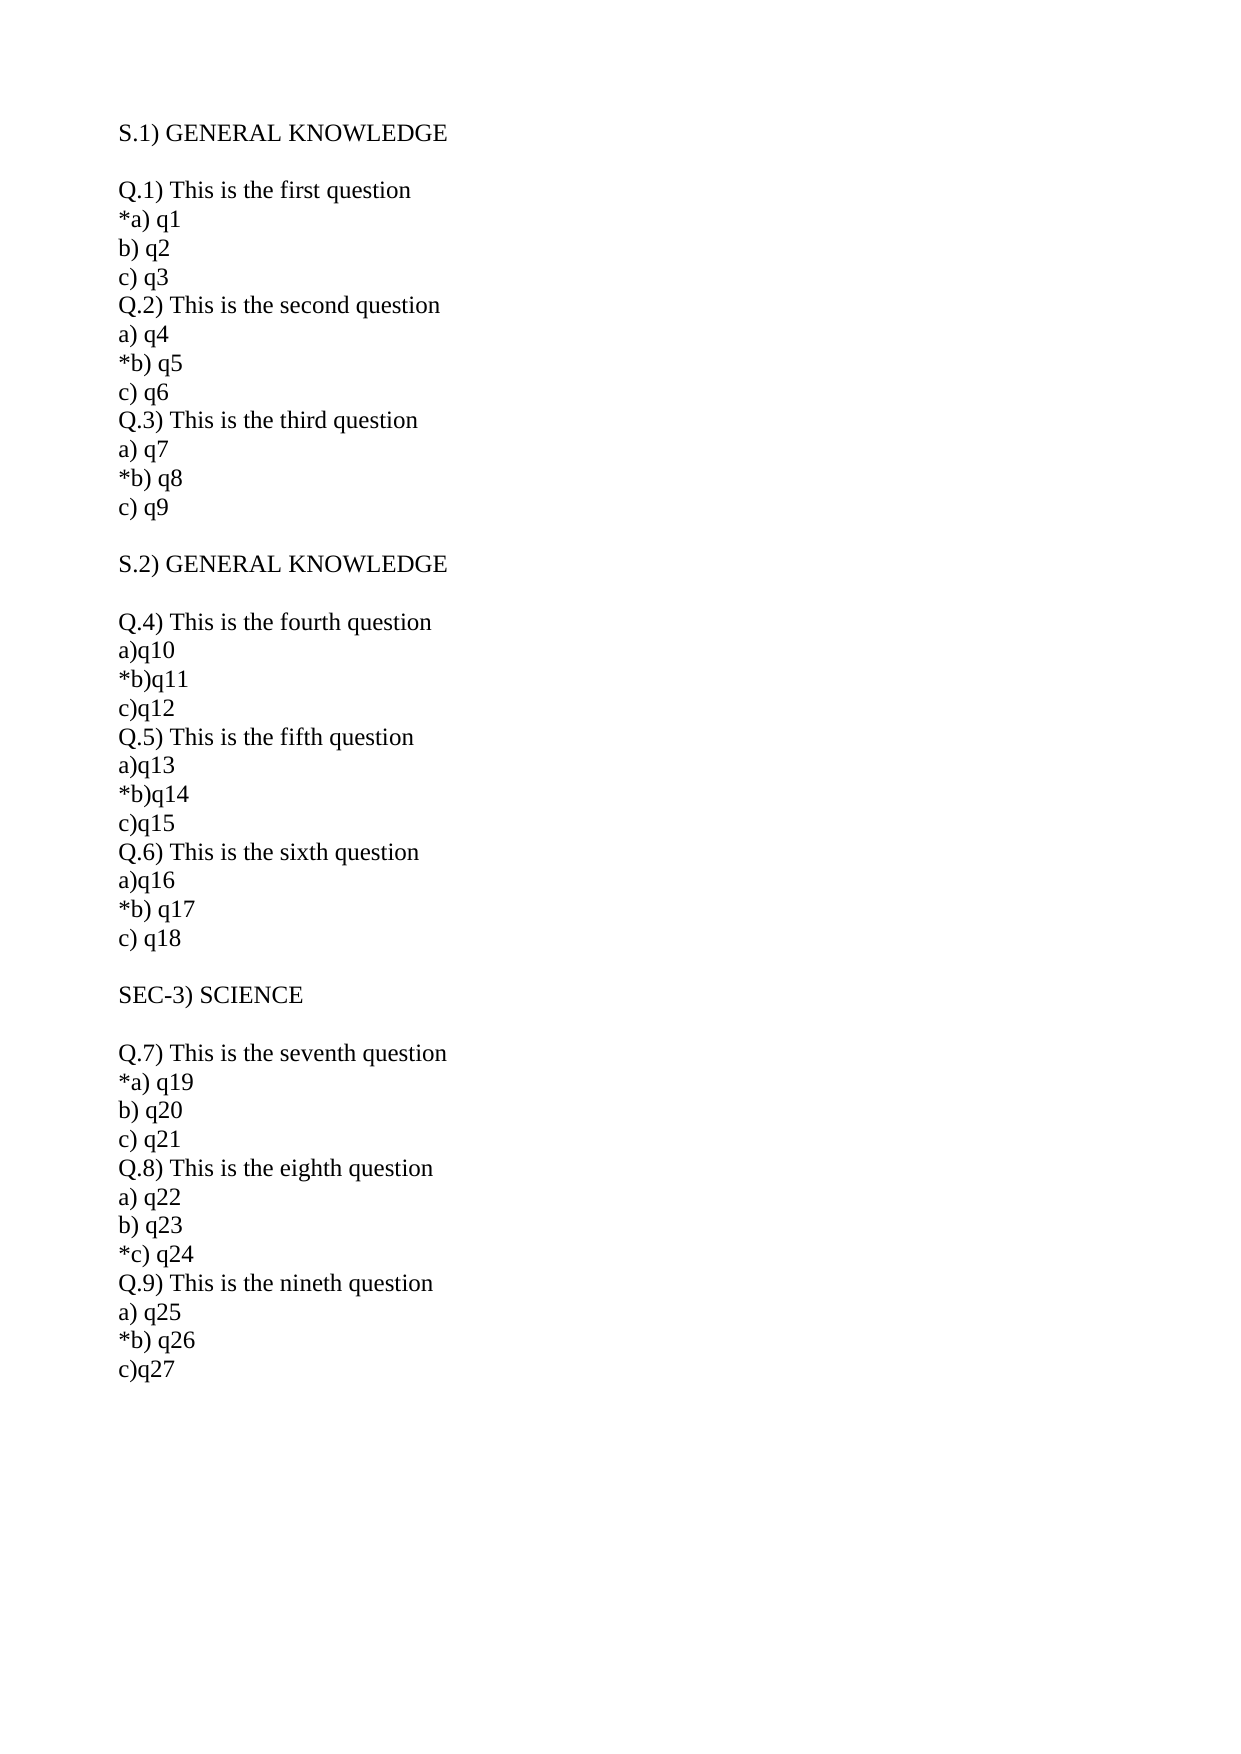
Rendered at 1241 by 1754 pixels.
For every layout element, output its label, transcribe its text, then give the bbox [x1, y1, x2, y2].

text a) q4 [118, 319, 1122, 348]
text c)q27 [118, 1354, 1122, 1383]
text *b) q17 [118, 894, 1122, 923]
text Q.5) This is the fifth question [118, 722, 1122, 751]
text a)q13 [118, 751, 1122, 779]
text a) q25 [118, 1297, 1122, 1326]
text Q.3) This is the third question [118, 406, 1122, 434]
text S.1) GENERAL KNOWLEDGE [118, 118, 1122, 147]
text c)q15 [118, 808, 1122, 837]
text *b) q8 [118, 463, 1122, 492]
text c) q3 [118, 262, 1122, 291]
text *a) q1 [118, 204, 1122, 233]
text S.2) GENERAL KNOWLEDGE [118, 549, 1122, 578]
text SEC-3) SCIENCE [118, 981, 1122, 1009]
text *a) q19 [118, 1067, 1122, 1096]
text b) q2 [118, 233, 1122, 262]
text Q.2) This is the second question [118, 291, 1122, 319]
text *b)q11 [118, 664, 1122, 693]
text Q.7) This is the seventh question [118, 1038, 1122, 1067]
text c) q18 [118, 923, 1122, 952]
text Q.9) This is the nineth question [118, 1268, 1122, 1297]
text a) q22 [118, 1182, 1122, 1211]
text *b) q26 [118, 1326, 1122, 1354]
text a) q7 [118, 434, 1122, 463]
text b) q23 [118, 1211, 1122, 1239]
text c)q12 [118, 693, 1122, 722]
text Q.4) This is the fourth question [118, 607, 1122, 636]
text a)q10 [118, 636, 1122, 664]
text a)q16 [118, 866, 1122, 894]
text Q.6) This is the sixth question [118, 837, 1122, 866]
text Q.8) This is the eighth question [118, 1153, 1122, 1182]
text c) q9 [118, 492, 1122, 521]
text Q.1) This is the first question [118, 176, 1122, 204]
text *b)q14 [118, 779, 1122, 808]
text c) q6 [118, 377, 1122, 406]
text c) q21 [118, 1124, 1122, 1153]
text b) q20 [118, 1096, 1122, 1124]
text *b) q5 [118, 348, 1122, 377]
text *c) q24 [118, 1239, 1122, 1268]
